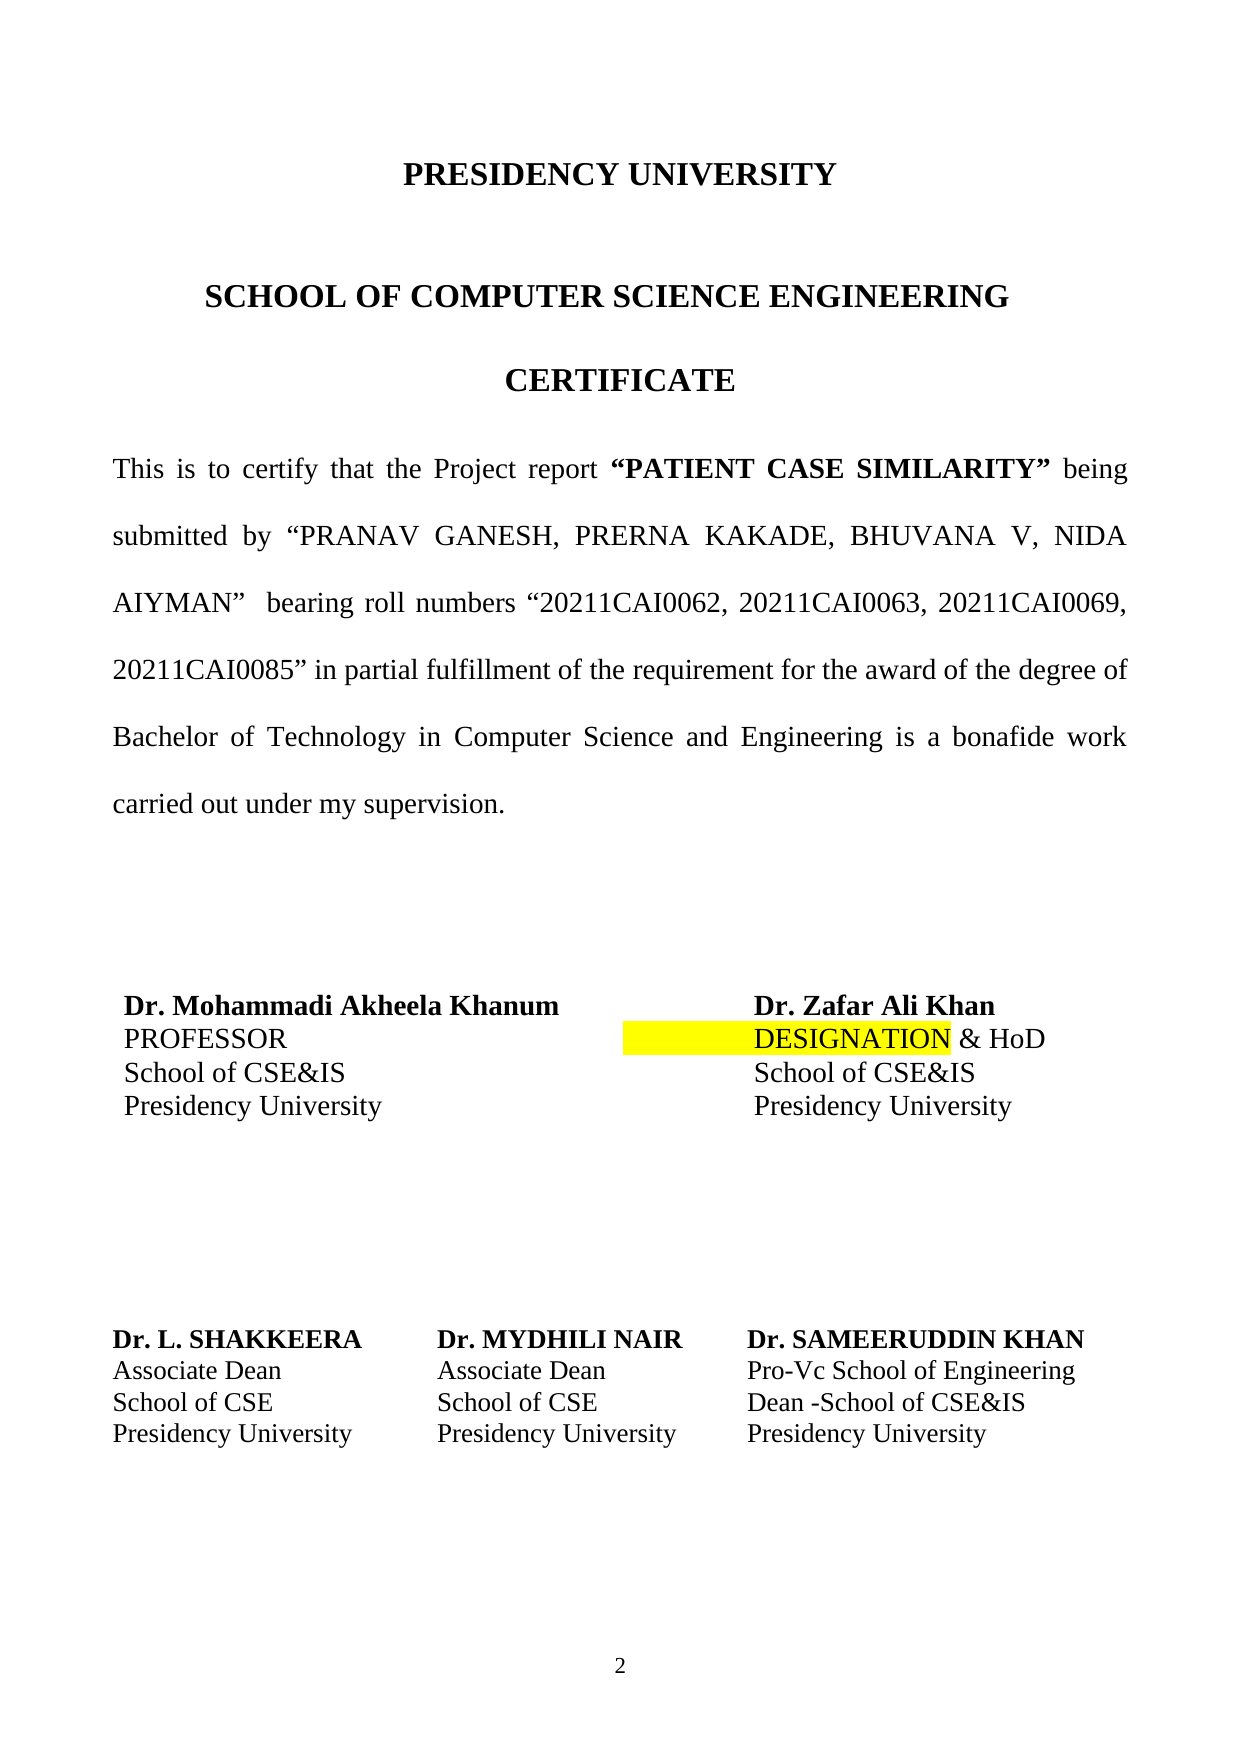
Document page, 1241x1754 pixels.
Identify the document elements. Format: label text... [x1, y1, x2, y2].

subtitle PRESIDENCY UNIVERSITY [112, 154, 1128, 192]
text SCHOOL OF COMPUTER SCIENCE ENGINEERING [112, 276, 1102, 315]
table_header Dr. SAMEERUDDIN KHAN Pro-Vc School of Engineering Dean -School of CSE&IS Presidency University [736, 1323, 1134, 1478]
text CERTIFICATE [112, 360, 1128, 398]
table_header Dr. Zafar Ali Khan DESIGNATION & HoD School of CSE&IS Presidency University [611, 988, 1110, 1122]
table_header Dr. Mohammadi Akheela Khanum PROFESSOR School of CSE&IS Presidency University [113, 988, 611, 1122]
text This is to certify that the Project report “PATIENT CASE SIMILARITY” being submitted by “PRANAV GANESH, PRERNA KAKADE, BHUVANA V, NIDA AIYMAN” bearing roll numbers “20211CAI0062, 20211CAI0063, 20211CAI0069, 20211CAI0085” in partial fulfillment of the requirement for the award of the degree of Bachelor of Technology in Computer Science and Engineering is a bonafide work carried out under my supervision. [112, 451, 1128, 820]
table_header Dr. MYDHILI NAIR Associate Dean School of CSE Presidency University [426, 1323, 736, 1478]
table_header Dr. L. SHAKKEERA Associate Dean School of CSE Presidency University [101, 1323, 426, 1478]
